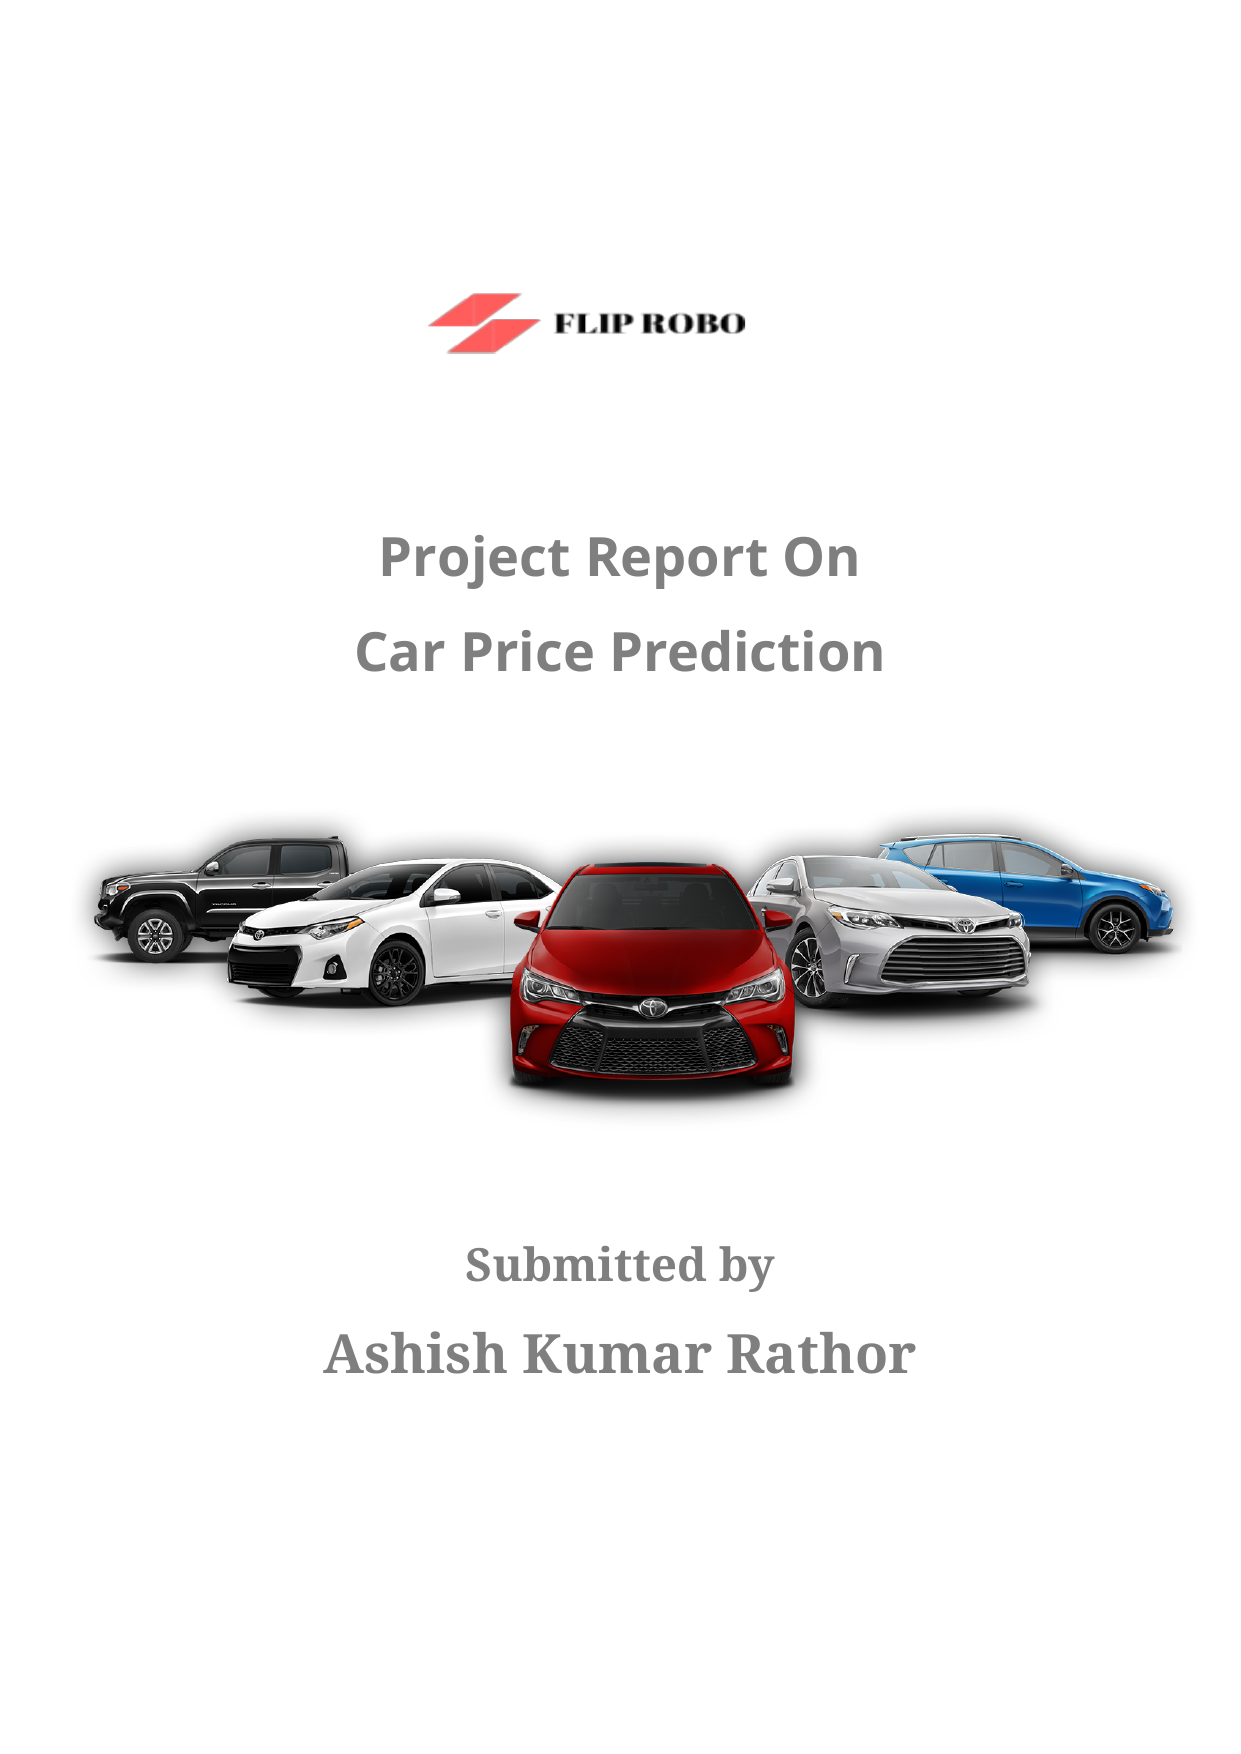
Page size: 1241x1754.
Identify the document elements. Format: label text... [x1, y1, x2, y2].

text Ashish Kumar Rathor [272, 1316, 968, 1389]
picture [84, 817, 1182, 1110]
text Project Report On [272, 518, 968, 592]
text Car Price Prediction [272, 613, 968, 687]
picture [427, 293, 746, 354]
text Submitted by [272, 1232, 968, 1295]
